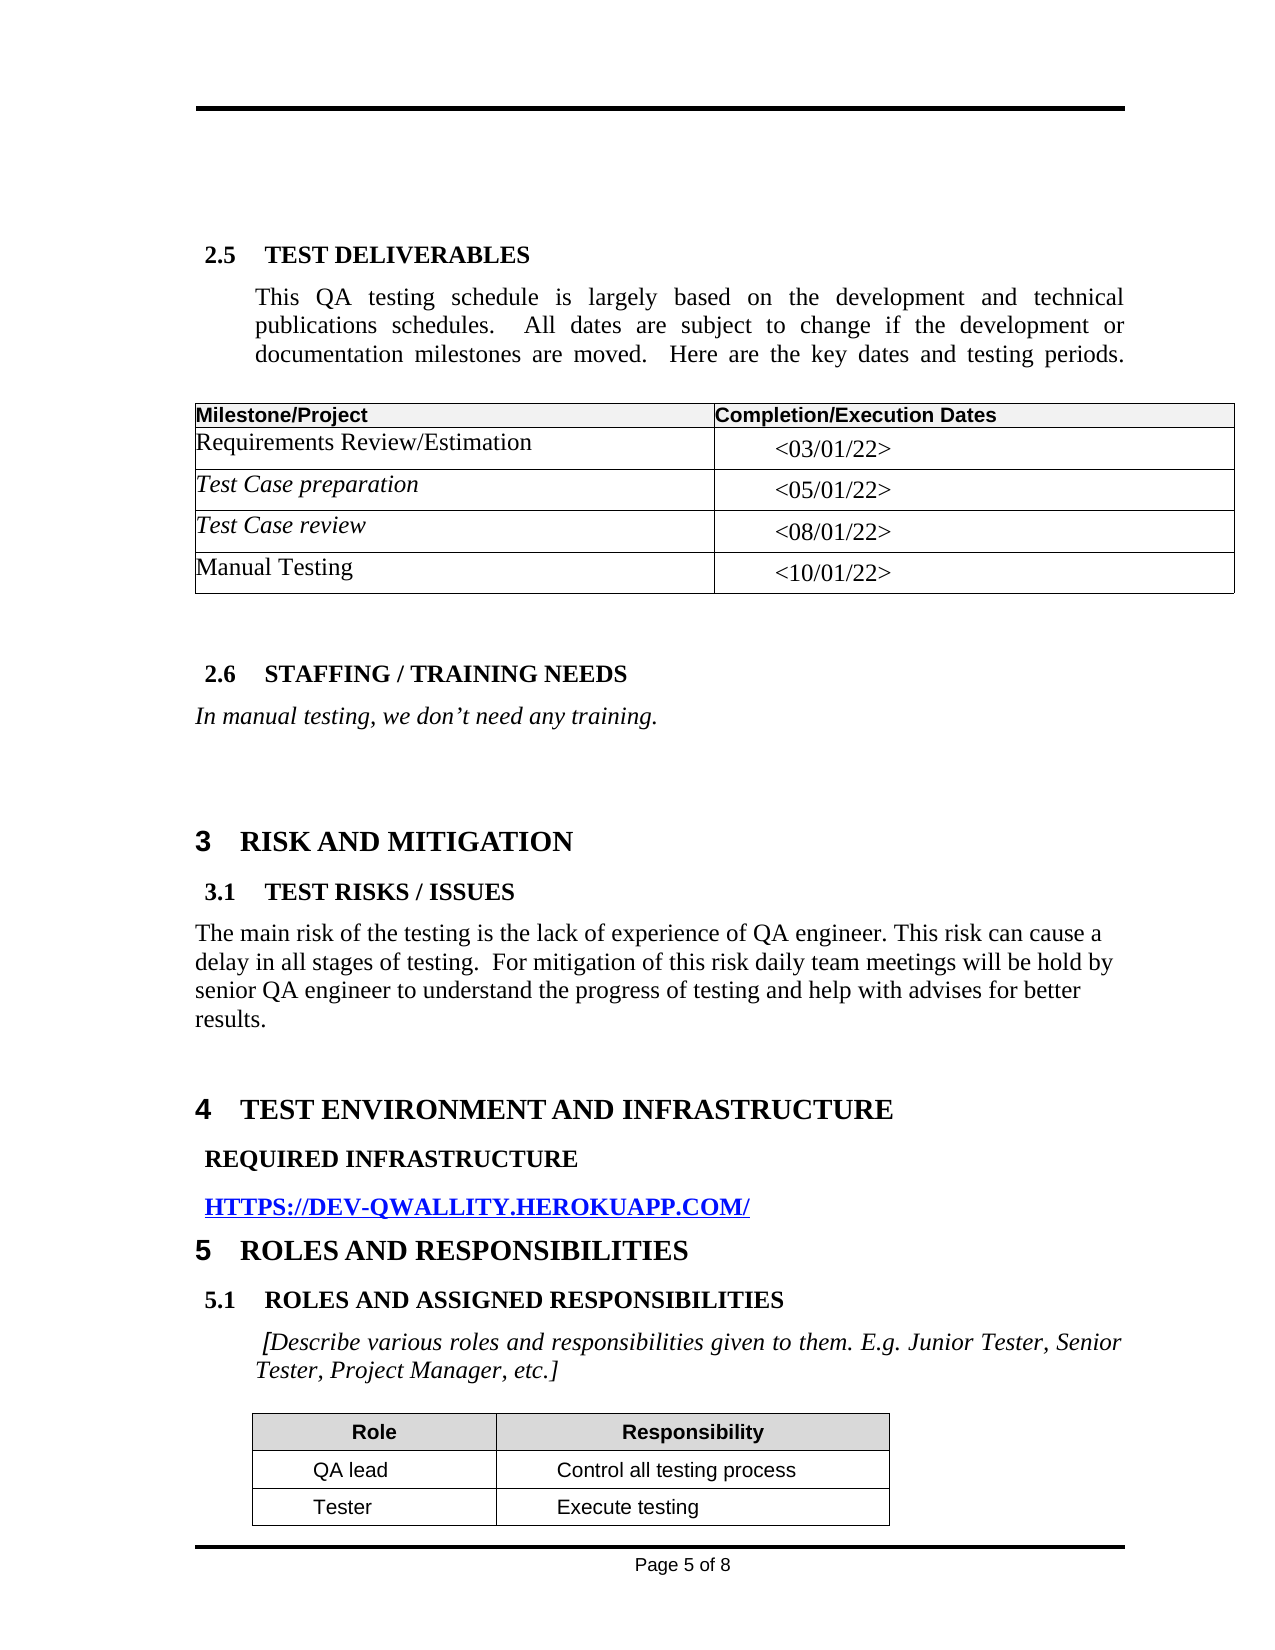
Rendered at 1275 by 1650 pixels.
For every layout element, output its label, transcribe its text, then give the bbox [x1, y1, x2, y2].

text This QA testing schedule is largely based on the development and technical publications schedules. All dates are subject to change if the development or documentation milestones are moved. Here are the key dates and testing periods. [255, 282, 1125, 397]
table_cell Manual Testing [196, 553, 714, 593]
subtitle Test Environment and infrastructure [195, 1092, 1125, 1125]
table_cell <05/01/22> [715, 470, 1234, 510]
text In manual testing, we don’t need any training. [195, 701, 1125, 729]
subtitle Staffing / Training Needs [204, 659, 1125, 688]
text The main risk of the testing is the lack of experience of QA engineer. This risk can cause a delay in all stages of testing. For mitigation of this risk daily team meetings will be hold by senior QA engineer to understand the progress of testing and help with advises for better results. [195, 918, 1125, 1033]
subtitle Roles and assigned responsibilities [204, 1285, 1125, 1314]
subtitle Roles and responsibilities [195, 1233, 1125, 1266]
table_cell Test Case preparation [196, 470, 714, 510]
subtitle https://dev-qwallity.herokuapp.com/ [204, 1192, 1125, 1220]
table_cell QA lead [253, 1451, 496, 1488]
table_cell Tester [253, 1489, 496, 1525]
text [Describe various roles and responsibilities given to them. E.g. Junior Tester, Senior Tester, Project Manager, etc.] [255, 1326, 1125, 1384]
table_header Responsibility [497, 1414, 889, 1450]
table_header Role [253, 1414, 496, 1450]
table_cell <10/01/22> [715, 553, 1234, 593]
subtitle Required Infrastructure [204, 1144, 1125, 1173]
table_cell Control all testing process [497, 1451, 889, 1488]
table_cell Test Case review [196, 511, 714, 552]
table_cell <08/01/22> [715, 511, 1234, 552]
table_cell <03/01/22> [715, 428, 1234, 469]
table_cell Requirements Review/Estimation [196, 428, 714, 469]
subtitle Risk and mitigation [195, 824, 1125, 858]
subtitle Test Risks / Issues [204, 877, 1125, 906]
table_cell Execute testing [497, 1489, 889, 1525]
subtitle Test Deliverables [204, 241, 1125, 269]
